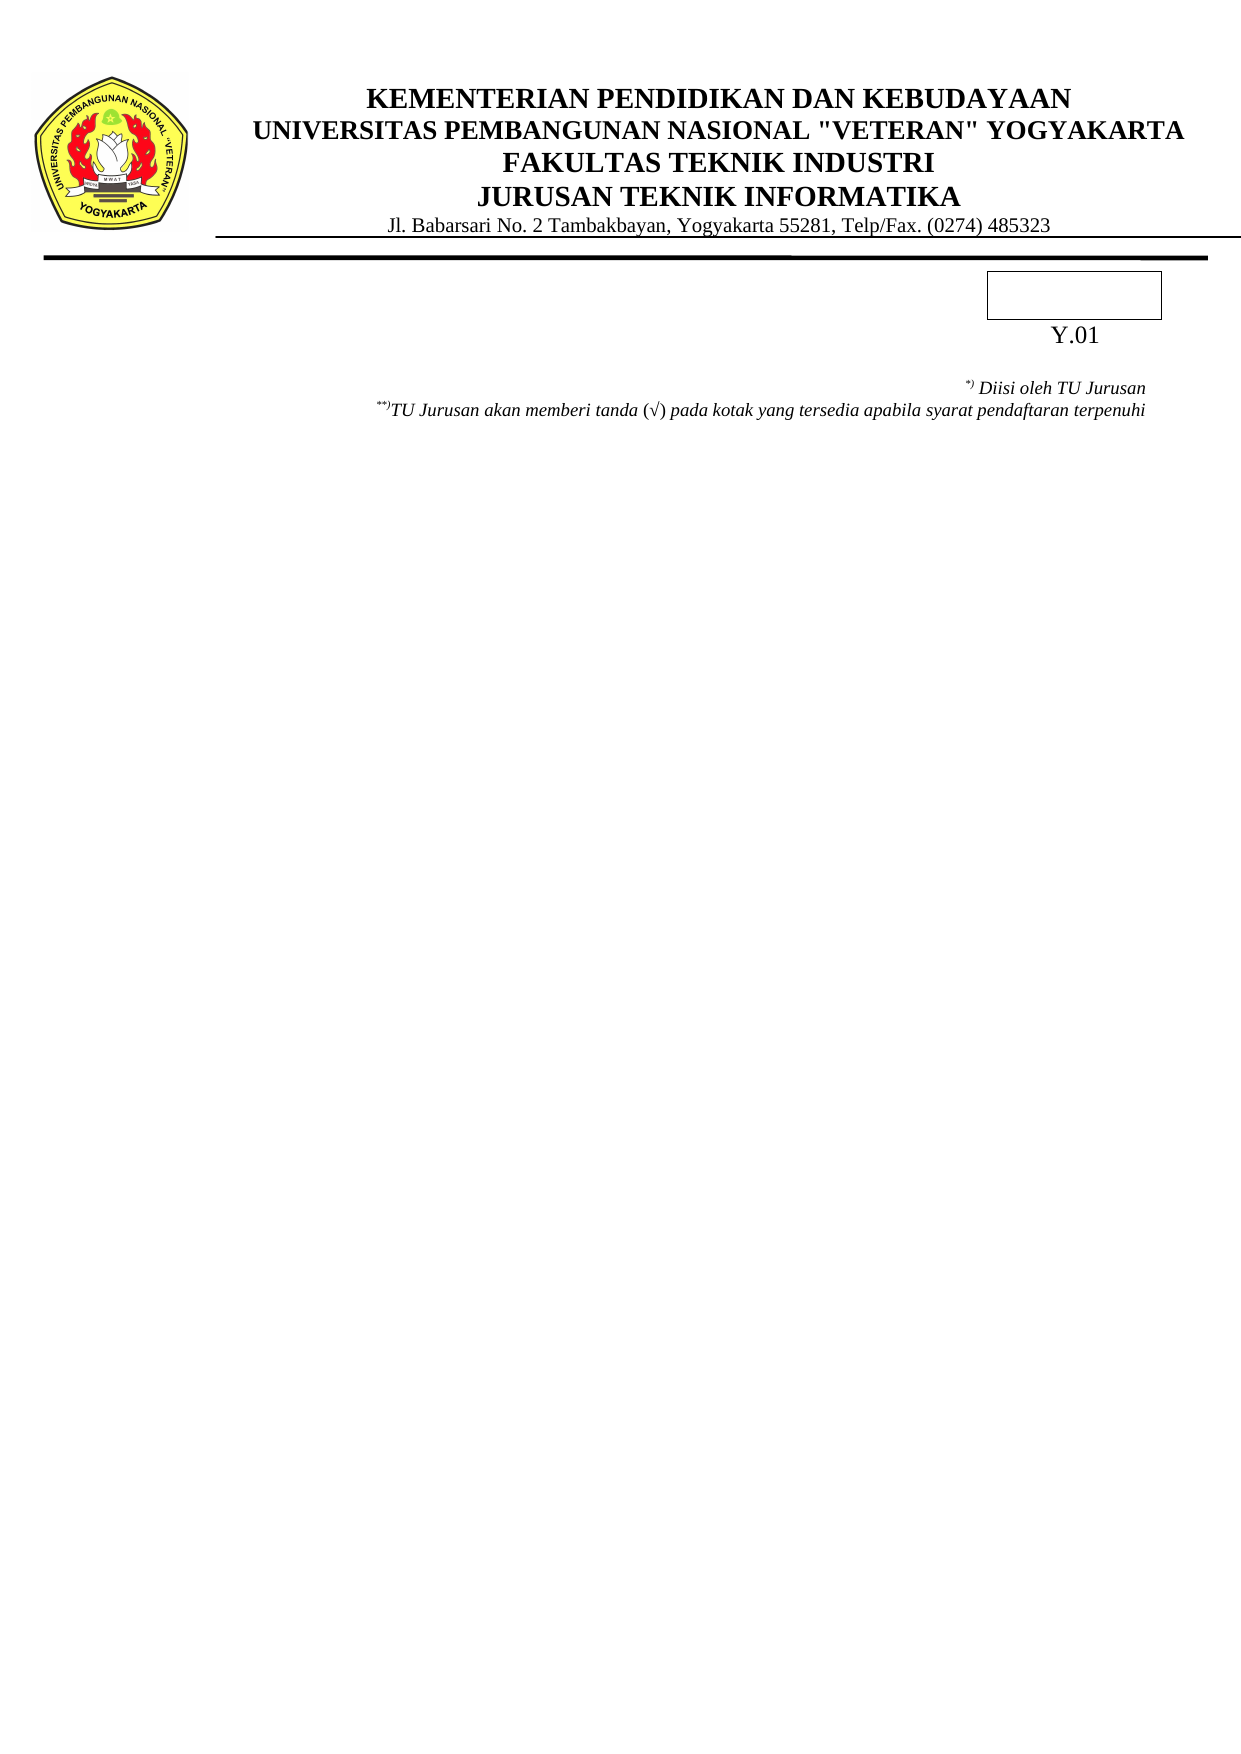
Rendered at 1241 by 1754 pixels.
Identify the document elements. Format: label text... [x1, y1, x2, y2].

text *) Diisi oleh TU Jurusan [89, 377, 1146, 399]
picture [31, 72, 187, 232]
text **)TU Jurusan akan memberi tanda (√) pada kotak yang tersedia apabila syarat pendaftaran terpenuhi [89, 399, 1146, 420]
